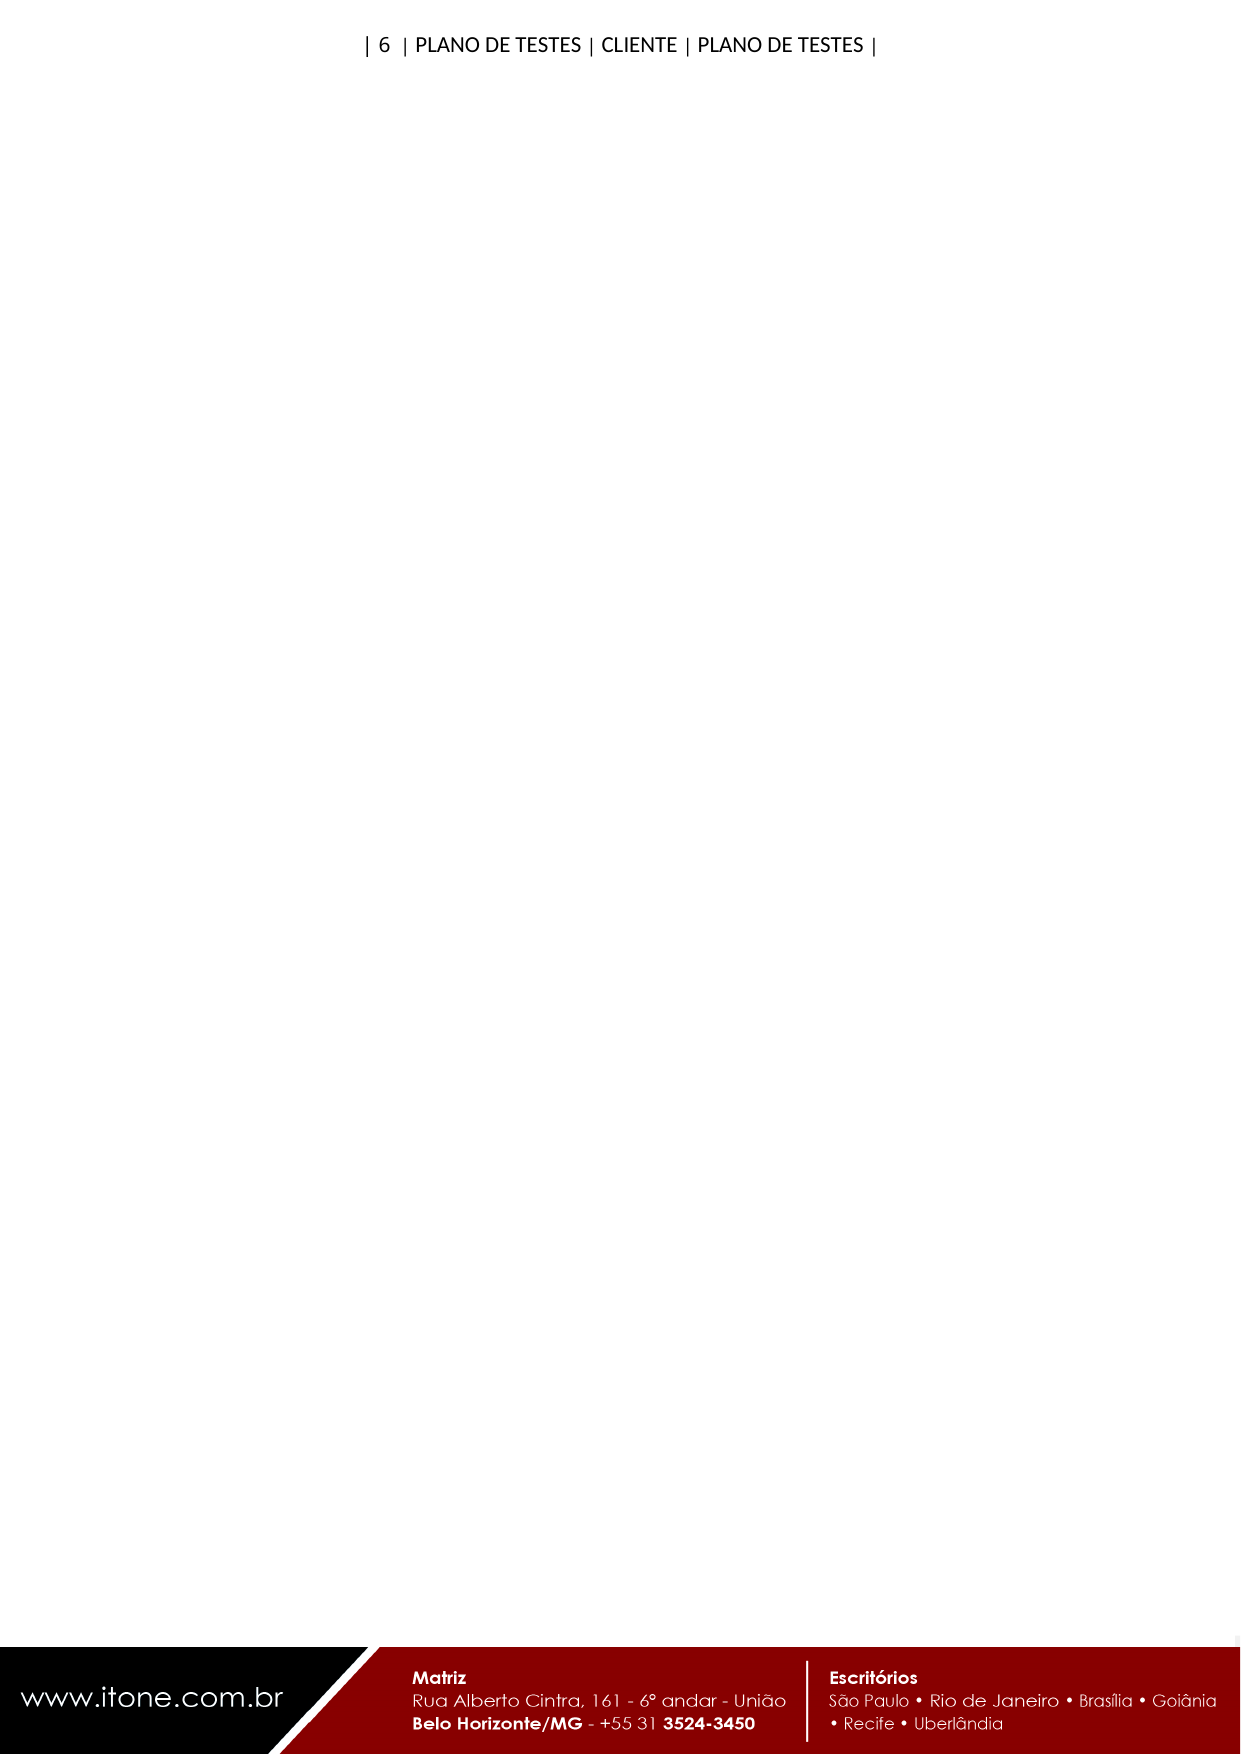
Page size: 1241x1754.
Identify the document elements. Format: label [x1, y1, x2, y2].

picture [0, 1647, 1241, 1754]
